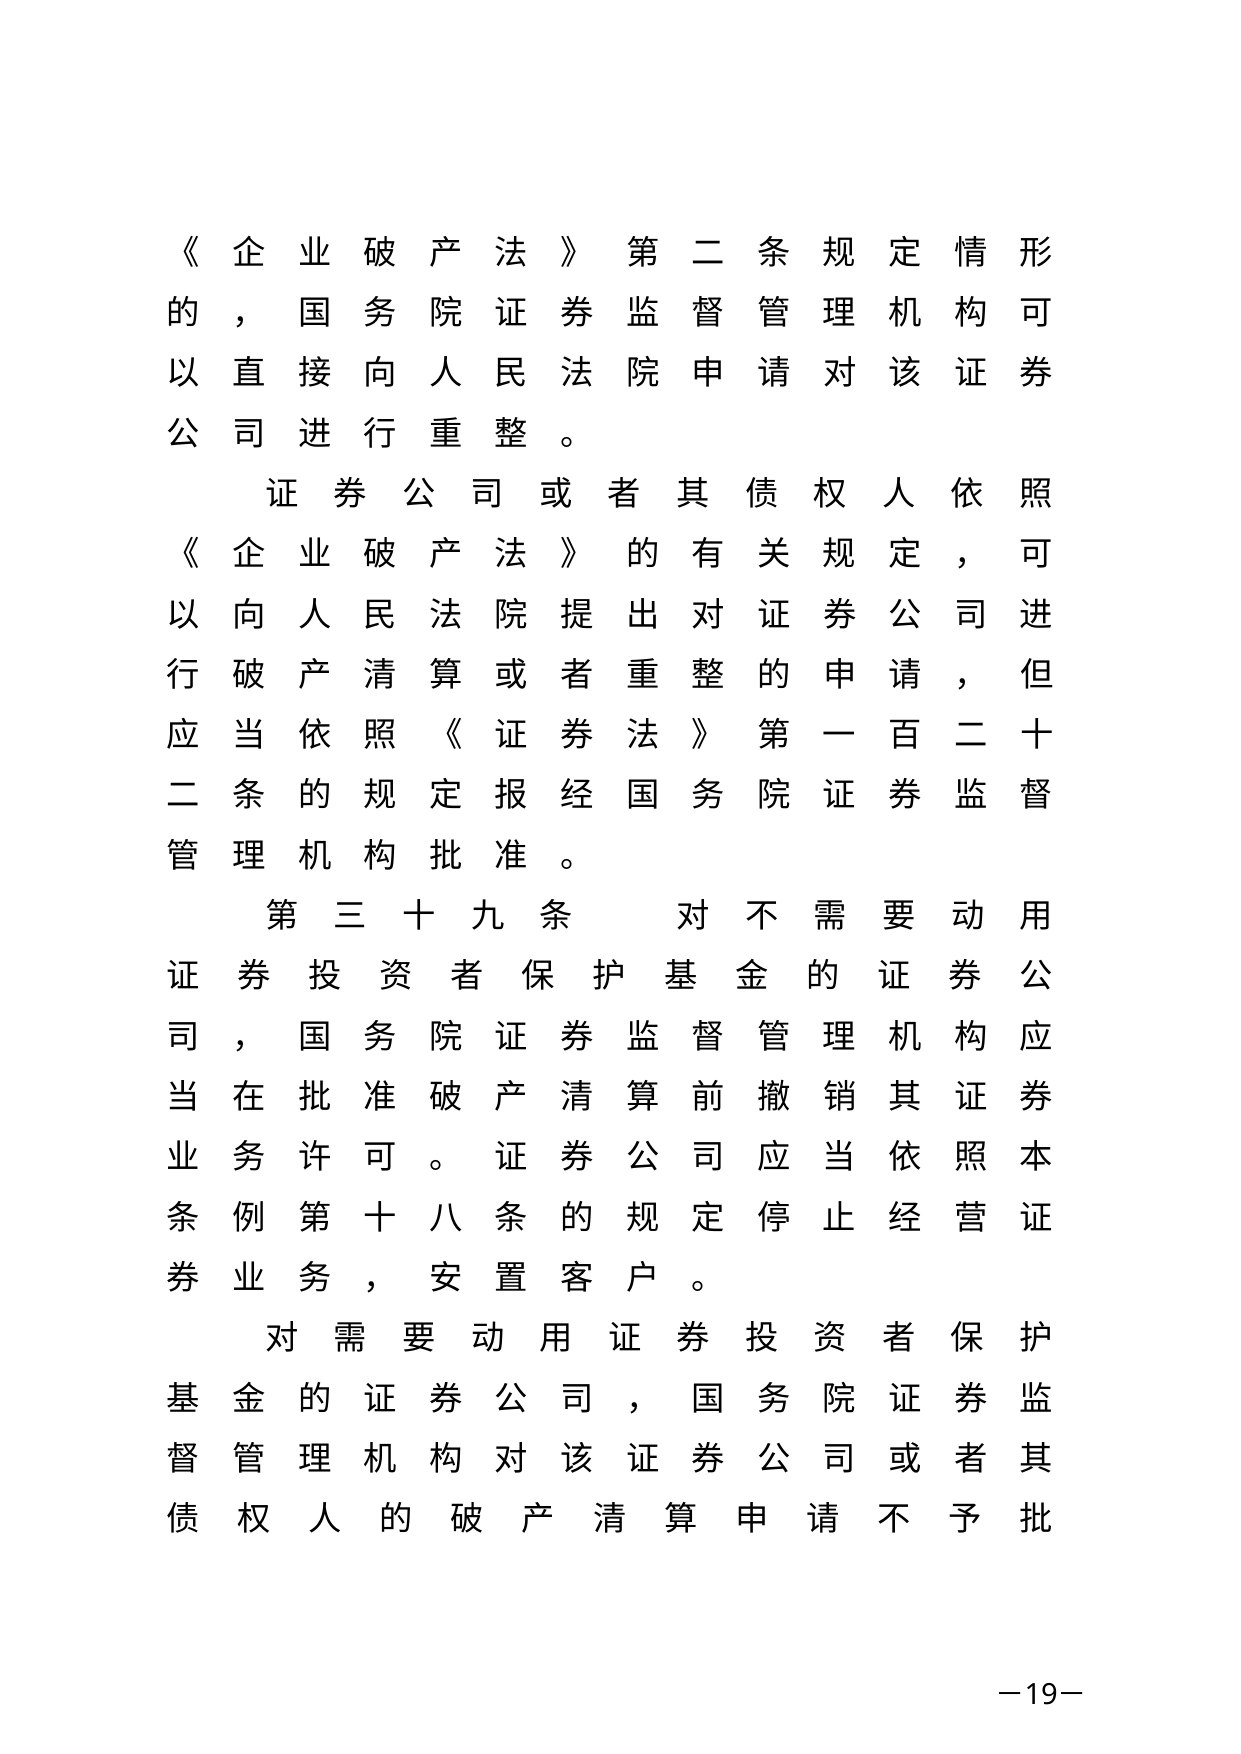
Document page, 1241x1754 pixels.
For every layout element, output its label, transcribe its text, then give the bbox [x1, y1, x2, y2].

text 证券公司或者其债权人依照《企业破产法》的有关规定，可以向人民法院提出对证券公司进行破产清算或者重整的申请，但应当依照《证券法》第一百二十二条的规定报经国务院证券监督管理机构批准。 [167, 461, 1085, 883]
text 第三十九条 对不需要动用证券投资者保护基金的证券公司，国务院证券监督管理机构应当在批准破产清算前撤销其证券业务许可。证券公司应当依照本条例第十八条的规定停止经营证券业务，安置客户。 [167, 883, 1085, 1305]
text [167, 1305, 1085, 1546]
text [167, 219, 1085, 461]
